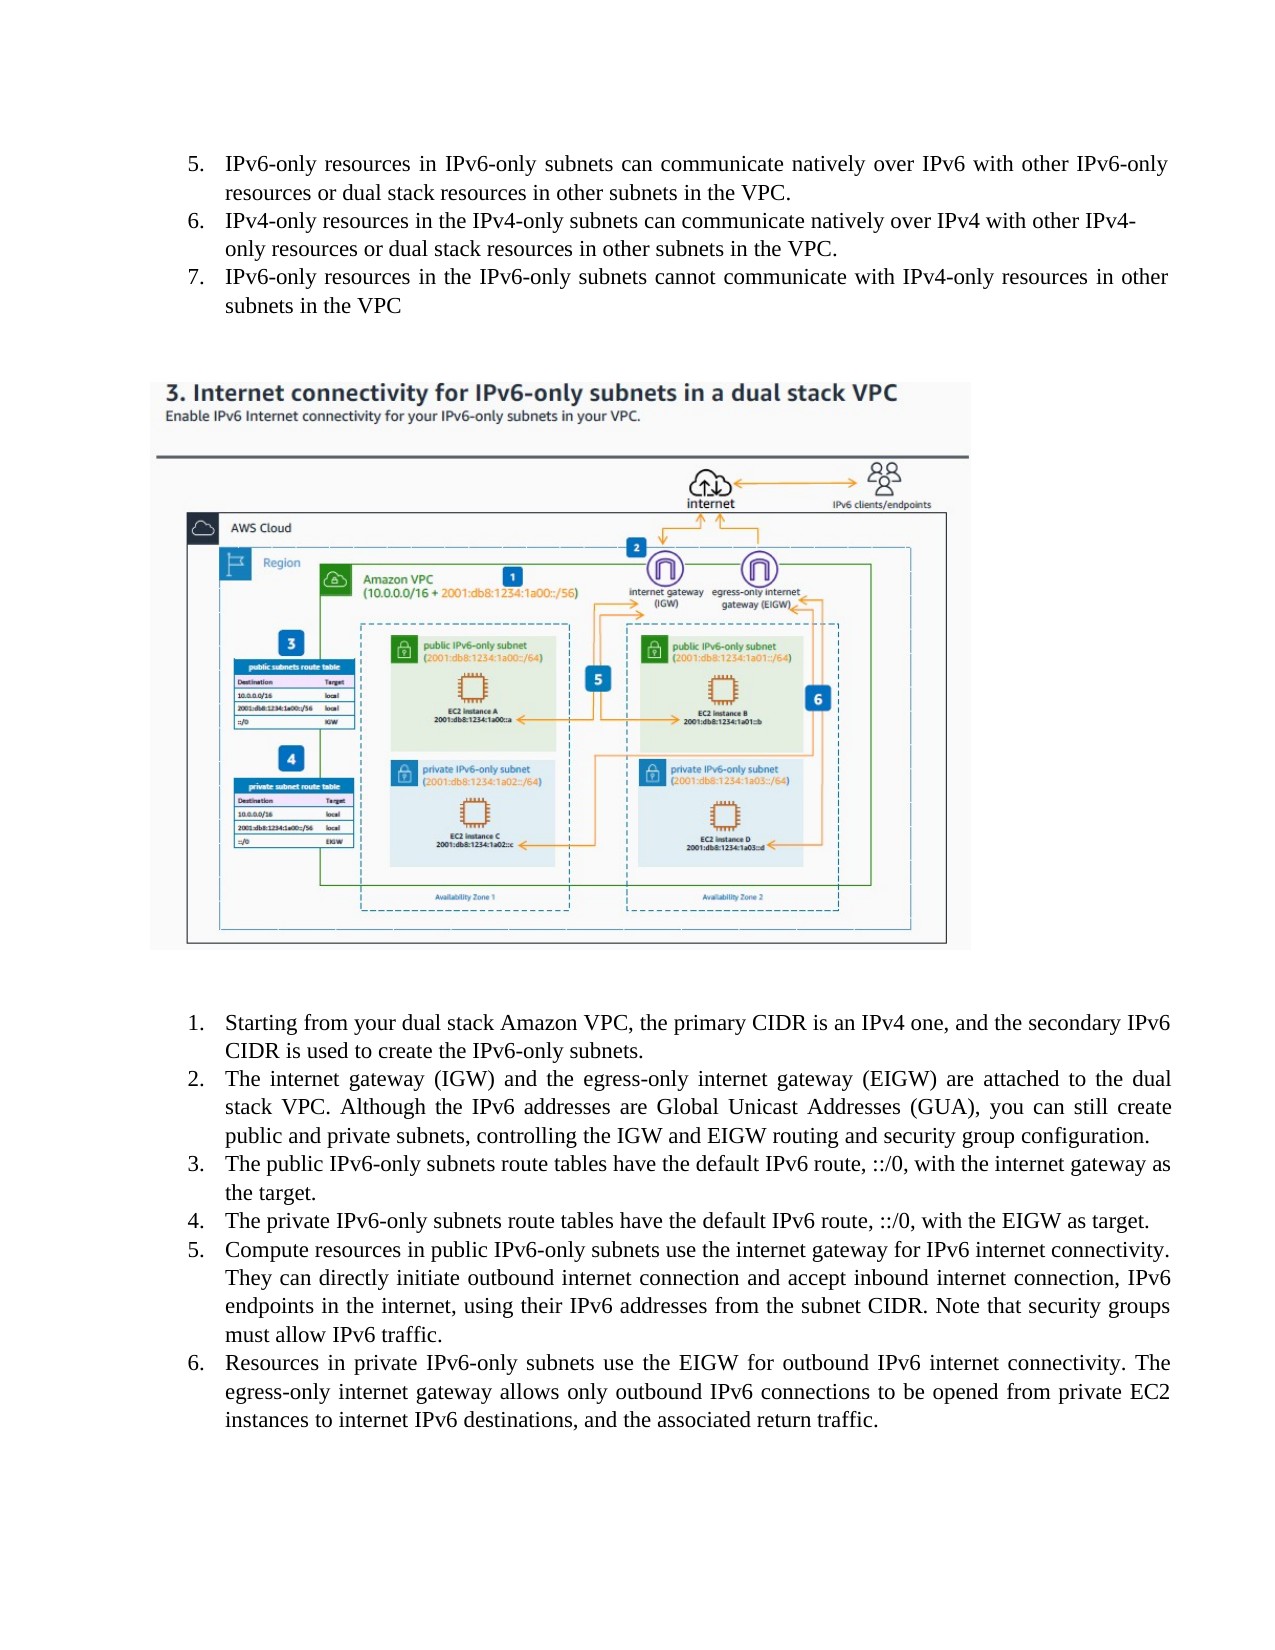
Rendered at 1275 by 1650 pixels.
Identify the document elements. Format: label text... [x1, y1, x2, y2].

list The public IPv6-only subnets route tables have the default IPv6 route, ::/0, with the internet gateway as the target. [187, 1150, 1172, 1205]
list IPv4-only resources in the IPv4-only subnets can communicate natively over IPv4 with other IPv4-only resources or dual stack resources in other subnets in the VPC. [187, 207, 1173, 261]
list The internet gateway (IGW) and the egress-only internet gateway (EIGW) are attached to the dual stack VPC. Although the IPv6 addresses are Global Unicast Addresses (GUA), you can still create public and private subnets, controlling the IGW and EIGW routing and security group configuration. [187, 1065, 1172, 1148]
list The private IPv6-only subnets route tables have the default IPv6 route, ::/0, with the EIGW as target. [187, 1207, 1187, 1233]
list Starting from your dual stack Amazon VPC, the primary CIDR is an IPv4 one, and the secondary IPv6 CIDR is used to create the IPv6-only subnets. [187, 1009, 1172, 1063]
list IPv6-only resources in IPv6-only subnets can communicate natively over IPv6 with other IPv6-only resources or dual stack resources in other subnets in the VPC. [187, 150, 1172, 205]
list Compute resources in public IPv6-only subnets use the internet gateway for IPv6 internet connectivity. They can directly initiate outbound internet connection and accept inbound internet connection, IPv6 endpoints in the internet, using their IPv6 addresses from the subnet CIDR. Note that security groups must allow IPv6 traffic. [187, 1236, 1172, 1347]
list IPv6-only resources in the IPv6-only subnets cannot communicate with IPv4-only resources in other subnets in the VPC [187, 263, 1172, 318]
list Resources in private IPv6-only subnets use the EIGW for outbound IPv6 internet connectivity. The egress-only internet gateway allows only outbound IPv6 connections to be opened from private EC2 instances to internet IPv6 destinations, and the associated return traffic. [187, 1349, 1172, 1433]
picture [150, 382, 971, 950]
